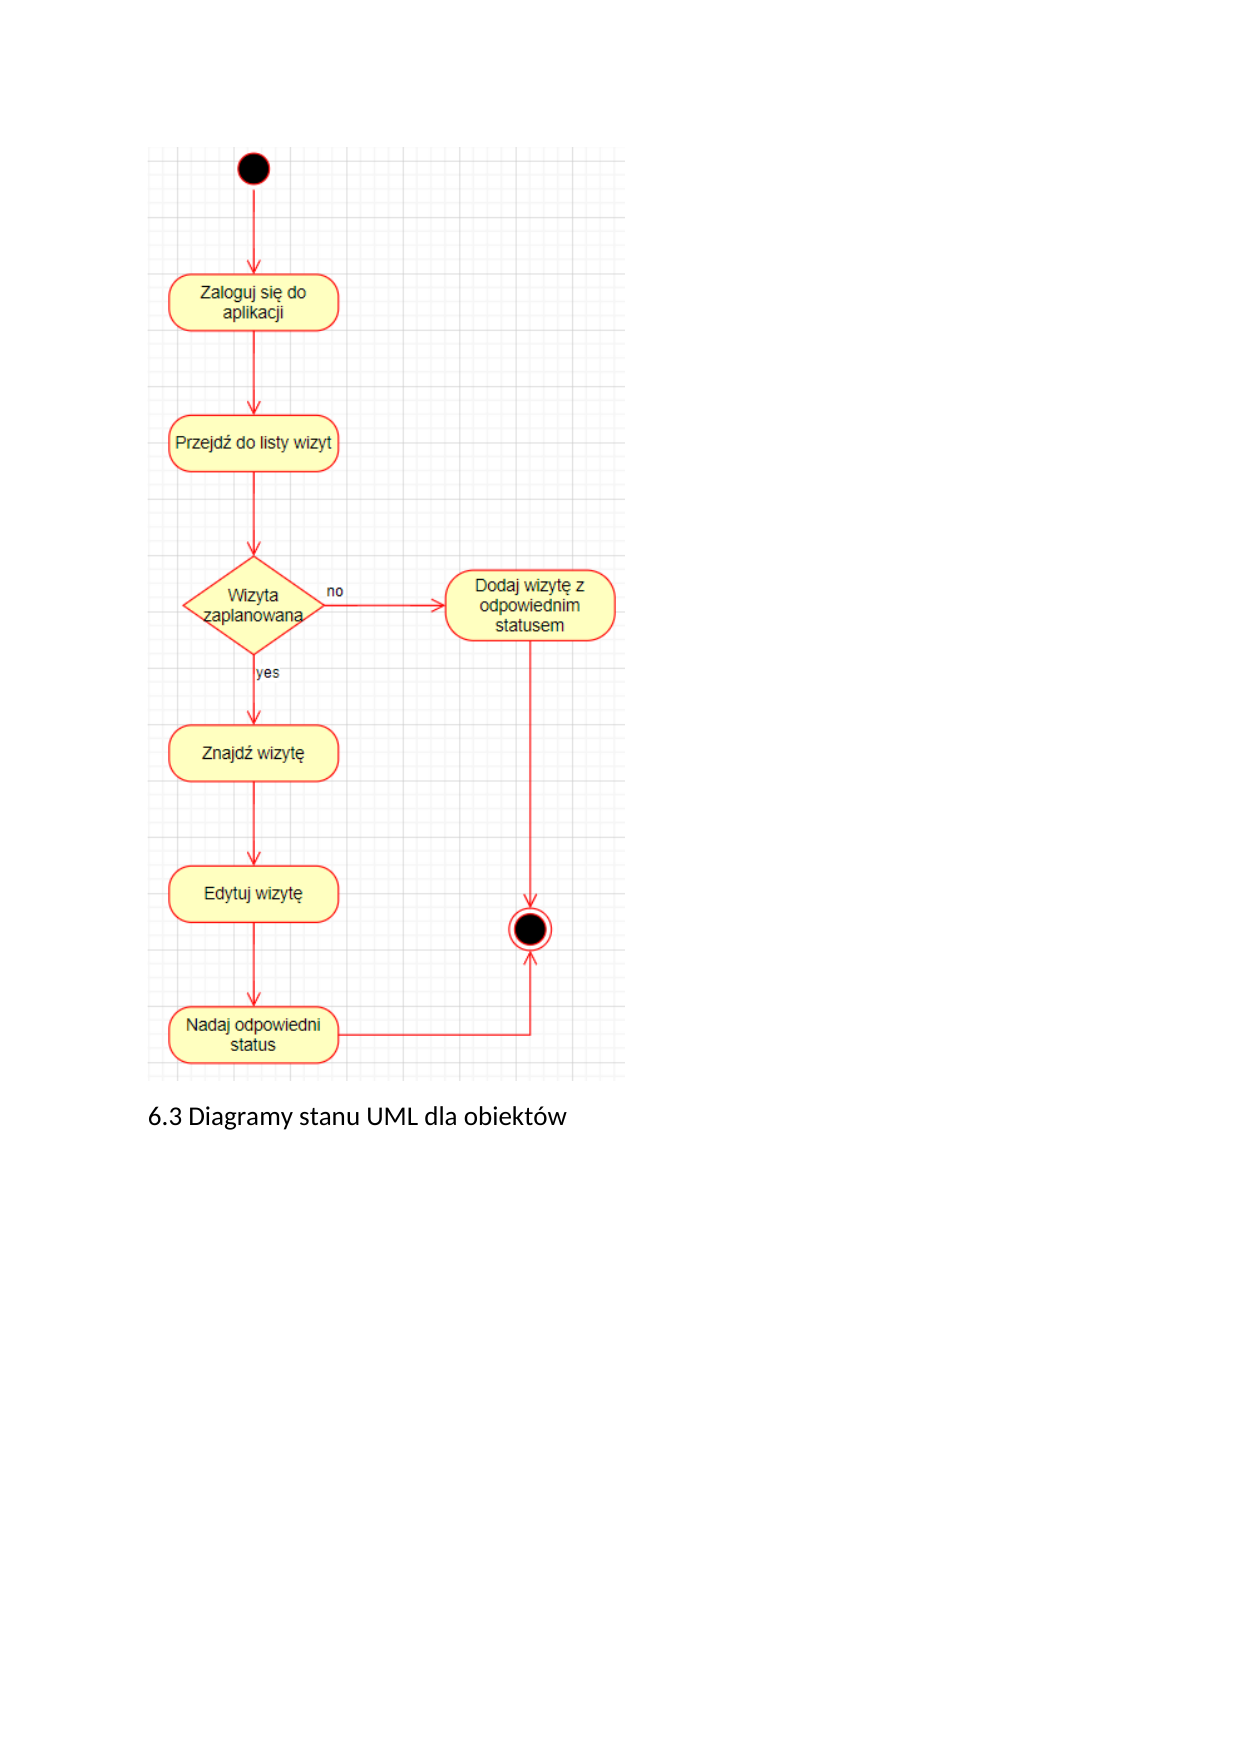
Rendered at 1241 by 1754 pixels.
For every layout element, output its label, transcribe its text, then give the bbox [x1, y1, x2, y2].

text 6.3 Diagramy stanu UML dla obiektów [148, 1099, 1093, 1132]
picture [147, 147, 625, 1081]
